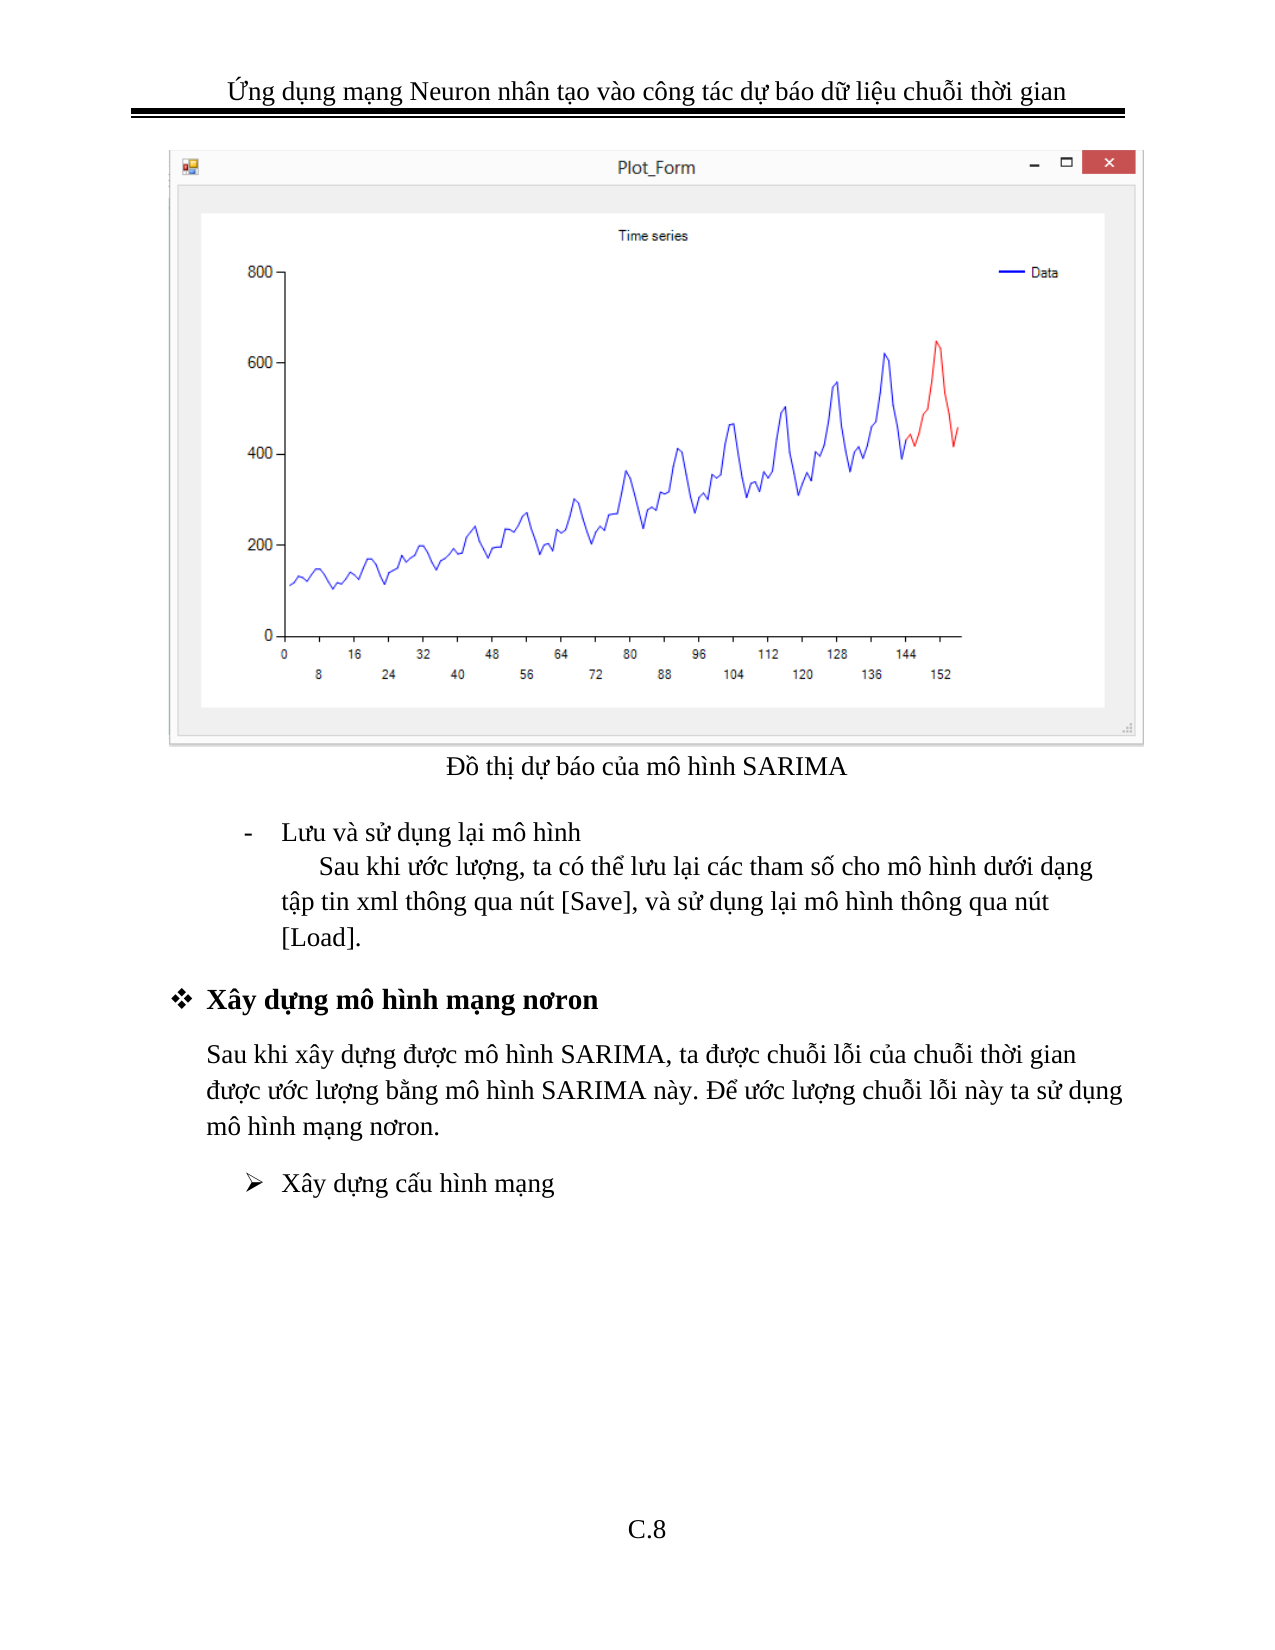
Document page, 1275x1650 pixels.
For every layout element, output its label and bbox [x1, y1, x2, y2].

picture [168, 150, 1144, 747]
